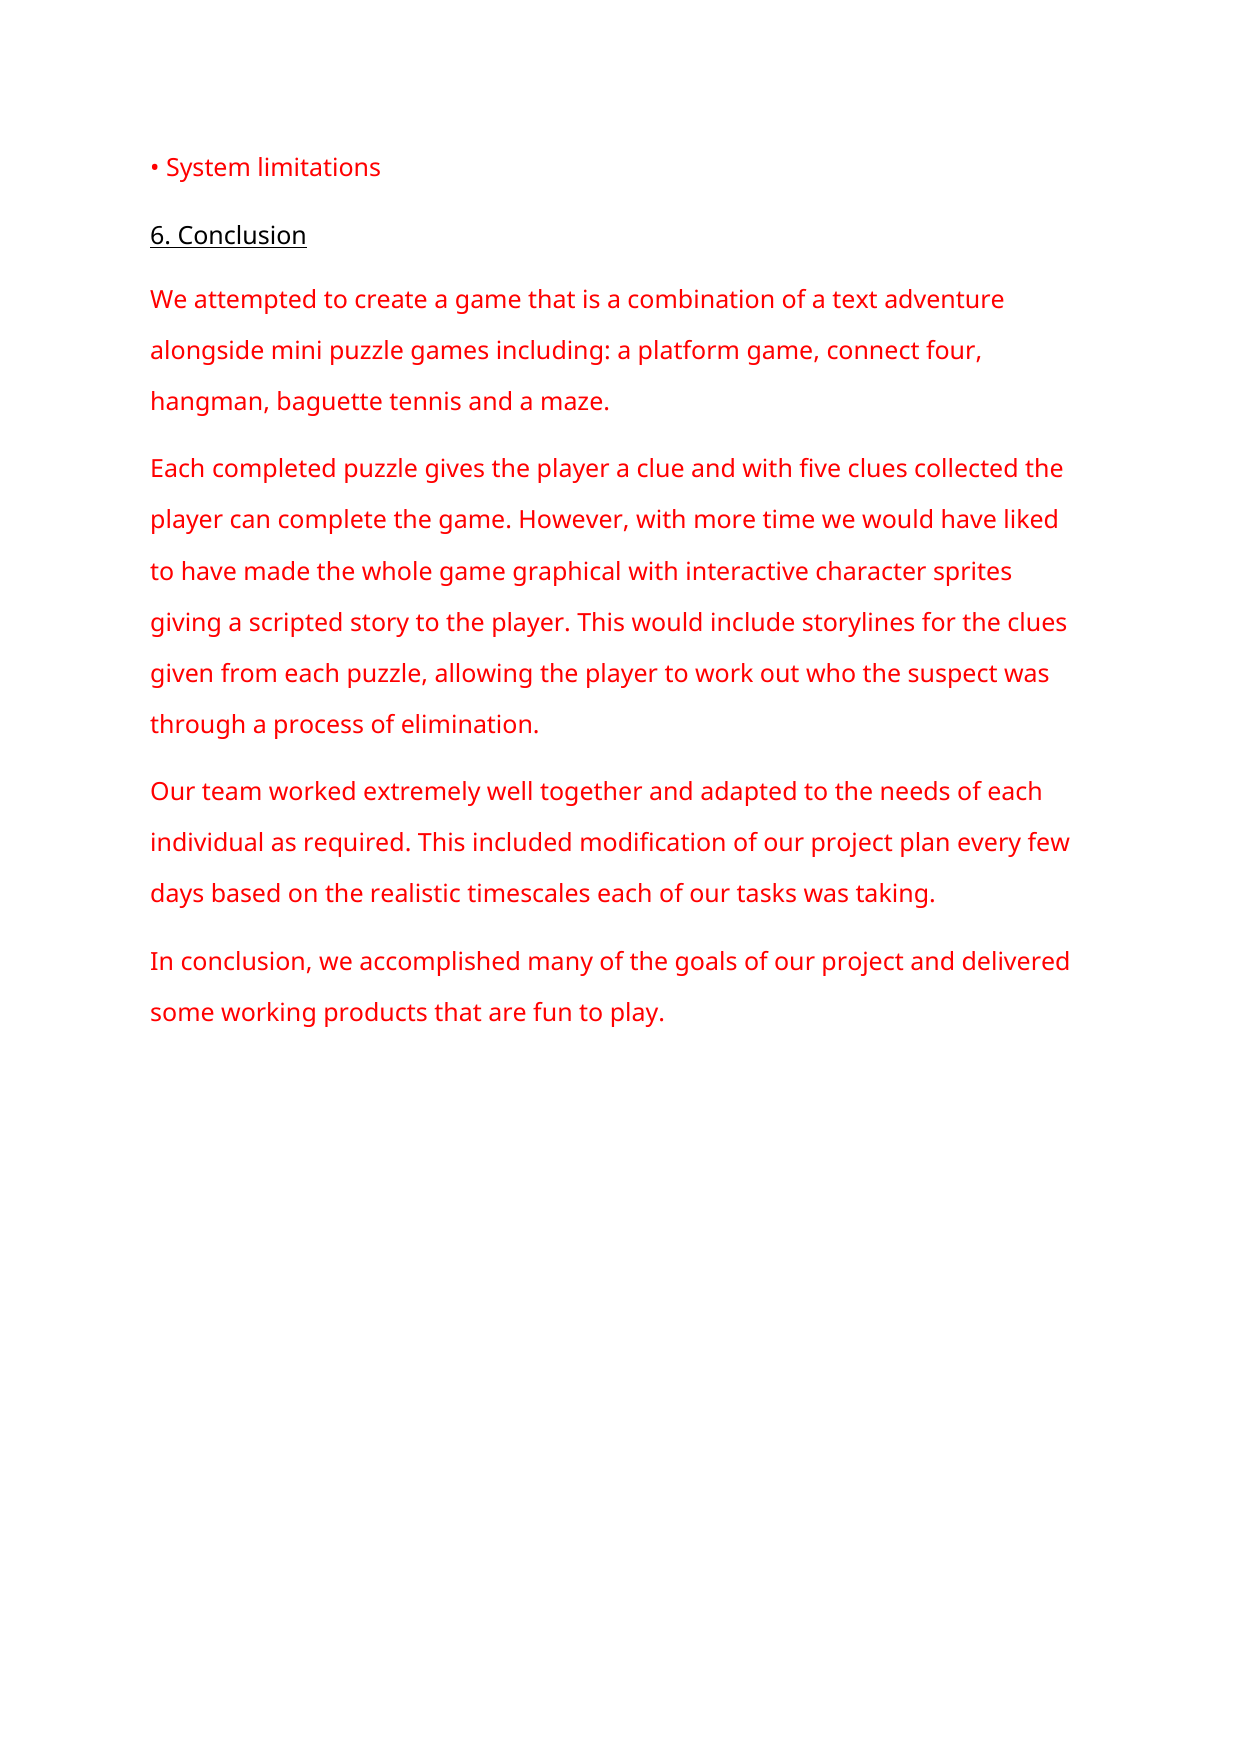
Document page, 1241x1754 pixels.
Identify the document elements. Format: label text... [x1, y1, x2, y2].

text Our team worked extremely well together and adapted to the needs of each individual as required. This included modification of our project plan every few days based on the realistic timescales each of our tasks was taking. [150, 774, 1090, 910]
text In conclusion, we accomplished many of the goals of our project and delivered some working products that are fun to play. [150, 944, 1090, 1029]
text Each completed puzzle gives the player a clue and with five clues collected the player can complete the game. However, with more time we would have liked to have made the whole game graphical with interactive character sprites giving a scripted story to the player. This would include storylines for the clues given from each puzzle, allowing the player to work out who the suspect was through a process of elimination. [150, 451, 1090, 740]
text • System limitations [150, 150, 1090, 184]
text We attempted to create a game that is a combination of a text adventure alongside mini puzzle games including: a platform game, connect four, hangman, baguette tennis and a maze. [150, 281, 1090, 417]
subtitle 6. Conclusion [150, 218, 1090, 252]
